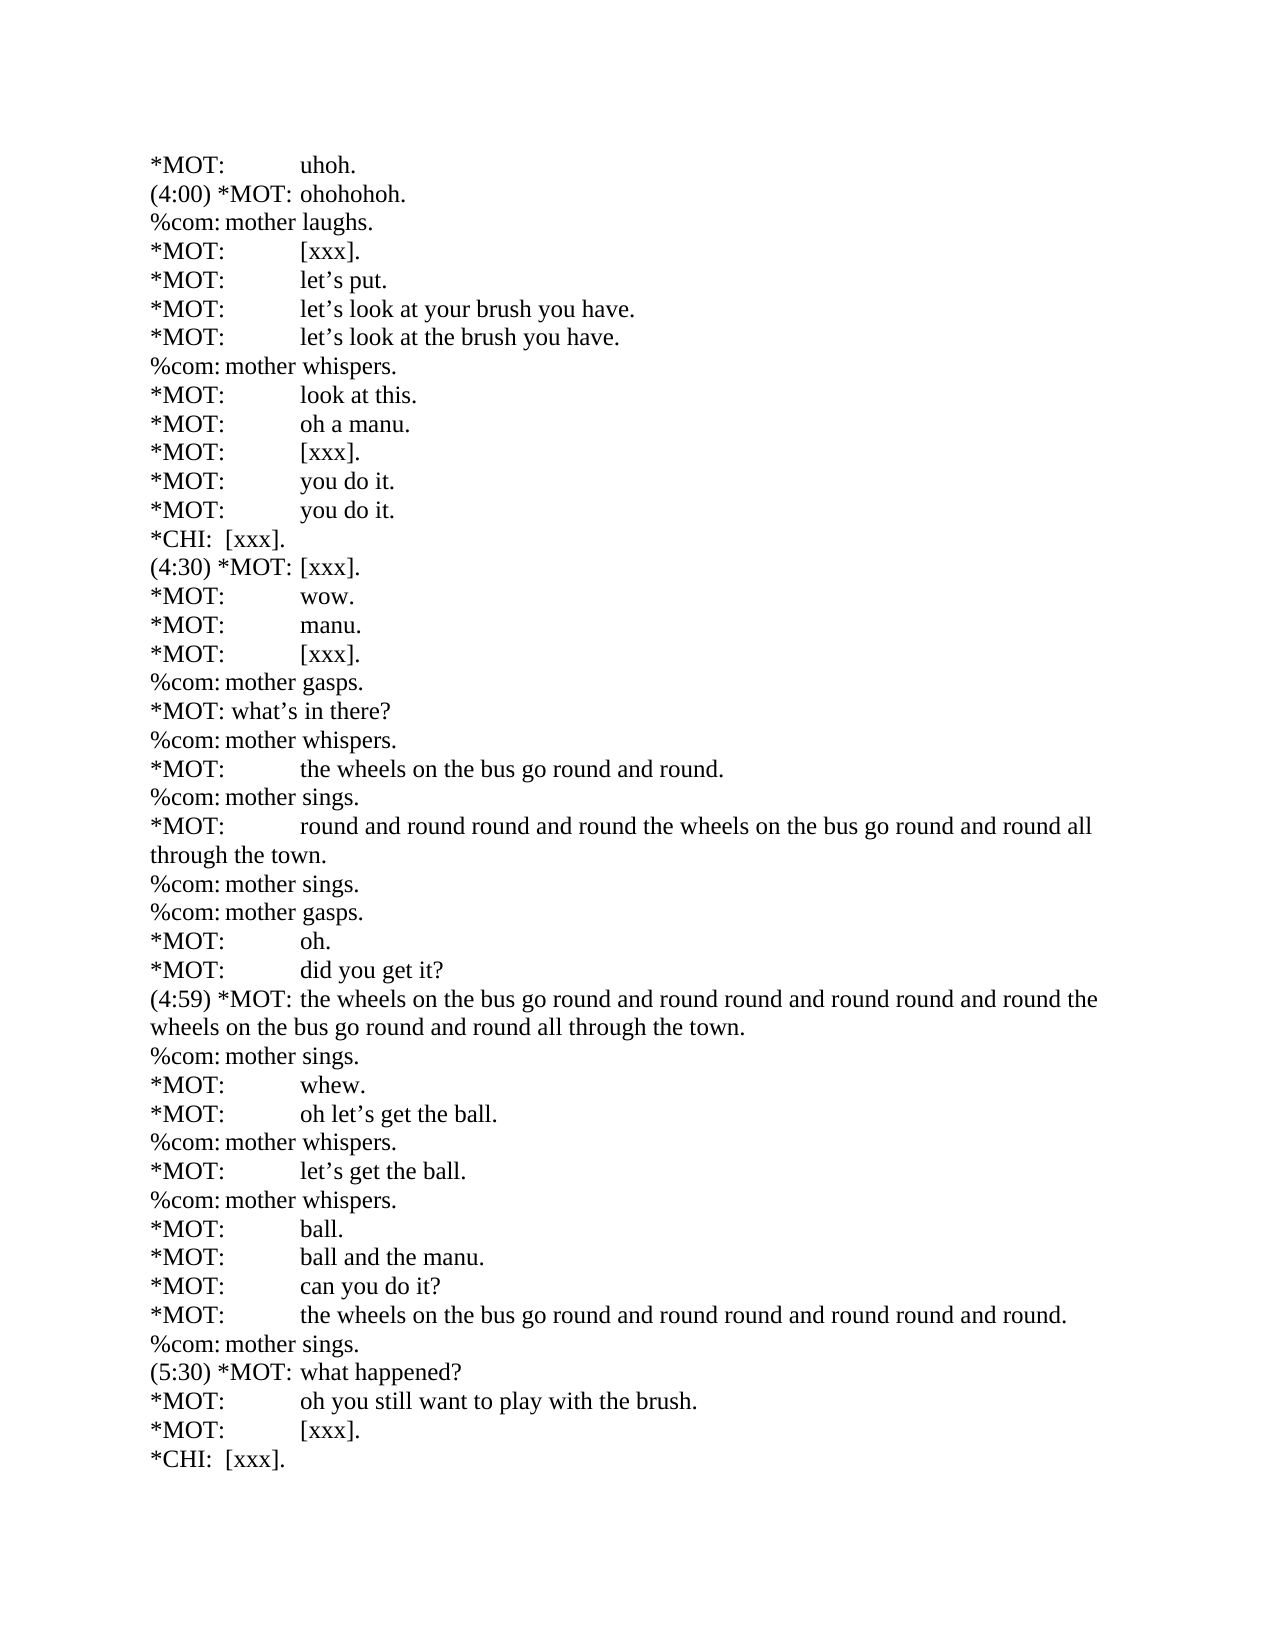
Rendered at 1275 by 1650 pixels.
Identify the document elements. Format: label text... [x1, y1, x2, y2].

list *MOT: what’s in there? [150, 696, 1125, 725]
list *MOT: look at this. [150, 380, 1125, 409]
list (4:00) *MOT: ohohohoh. [150, 179, 1125, 207]
list *MOT: oh let’s get the ball. [150, 1099, 1125, 1127]
list %com: mother whispers. [150, 1185, 1125, 1214]
list *MOT: let’s get the ball. [150, 1156, 1125, 1185]
list *MOT: whew. [150, 1070, 1125, 1099]
list *MOT: the wheels on the bus go round and round. [150, 754, 1125, 782]
list *MOT: you do it. [150, 466, 1125, 495]
list *CHI: [xxx]. [150, 1444, 1125, 1472]
list *MOT: [xxx]. [150, 236, 1125, 265]
list *MOT: oh you still want to play with the brush. [150, 1386, 1125, 1415]
list *MOT: let’s look at your brush you have. [150, 294, 1125, 322]
list %com: mother whispers. [150, 351, 1125, 380]
list *MOT: can you do it? [150, 1271, 1125, 1300]
list %com: mother gasps. [150, 667, 1125, 696]
list *MOT: ball. [150, 1214, 1125, 1242]
list (5:30) *MOT: what happened? [150, 1357, 1125, 1386]
list *MOT: let’s look at the brush you have. [150, 322, 1125, 351]
list %com: mother whispers. [150, 1127, 1125, 1156]
list *MOT: round and round round and round the wheels on the bus go round and round all through the town. [150, 811, 1125, 869]
list (4:59) *MOT: the wheels on the bus go round and round round and round round and round the wheels on the bus go round and round all through the town. [150, 984, 1125, 1041]
list %com: mother gasps. [150, 897, 1125, 926]
list *MOT: ball and the manu. [150, 1242, 1125, 1271]
list *MOT: [xxx]. [150, 1415, 1125, 1444]
list %com: mother sings. [150, 1041, 1125, 1070]
list *MOT: oh a manu. [150, 409, 1125, 437]
list *MOT: did you get it? [150, 955, 1125, 984]
list *CHI: [xxx]. [150, 524, 1125, 552]
list *MOT: manu. [150, 610, 1125, 639]
list %com: mother laughs. [150, 207, 1125, 236]
list (4:30) *MOT: [xxx]. [150, 552, 1125, 581]
list *MOT: you do it. [150, 495, 1125, 524]
list %com: mother sings. [150, 869, 1125, 897]
list *MOT: let’s put. [150, 265, 1125, 294]
list *MOT: oh. [150, 926, 1125, 955]
list *MOT: [xxx]. [150, 437, 1125, 466]
list %com: mother sings. [150, 1329, 1125, 1357]
list %com: mother whispers. [150, 725, 1125, 754]
list %com: mother sings. [150, 782, 1125, 811]
list *MOT: [xxx]. [150, 639, 1125, 667]
list *MOT: uhoh. [150, 150, 1125, 179]
list *MOT: the wheels on the bus go round and round round and round round and round. [150, 1300, 1125, 1329]
list *MOT: wow. [150, 581, 1125, 610]
